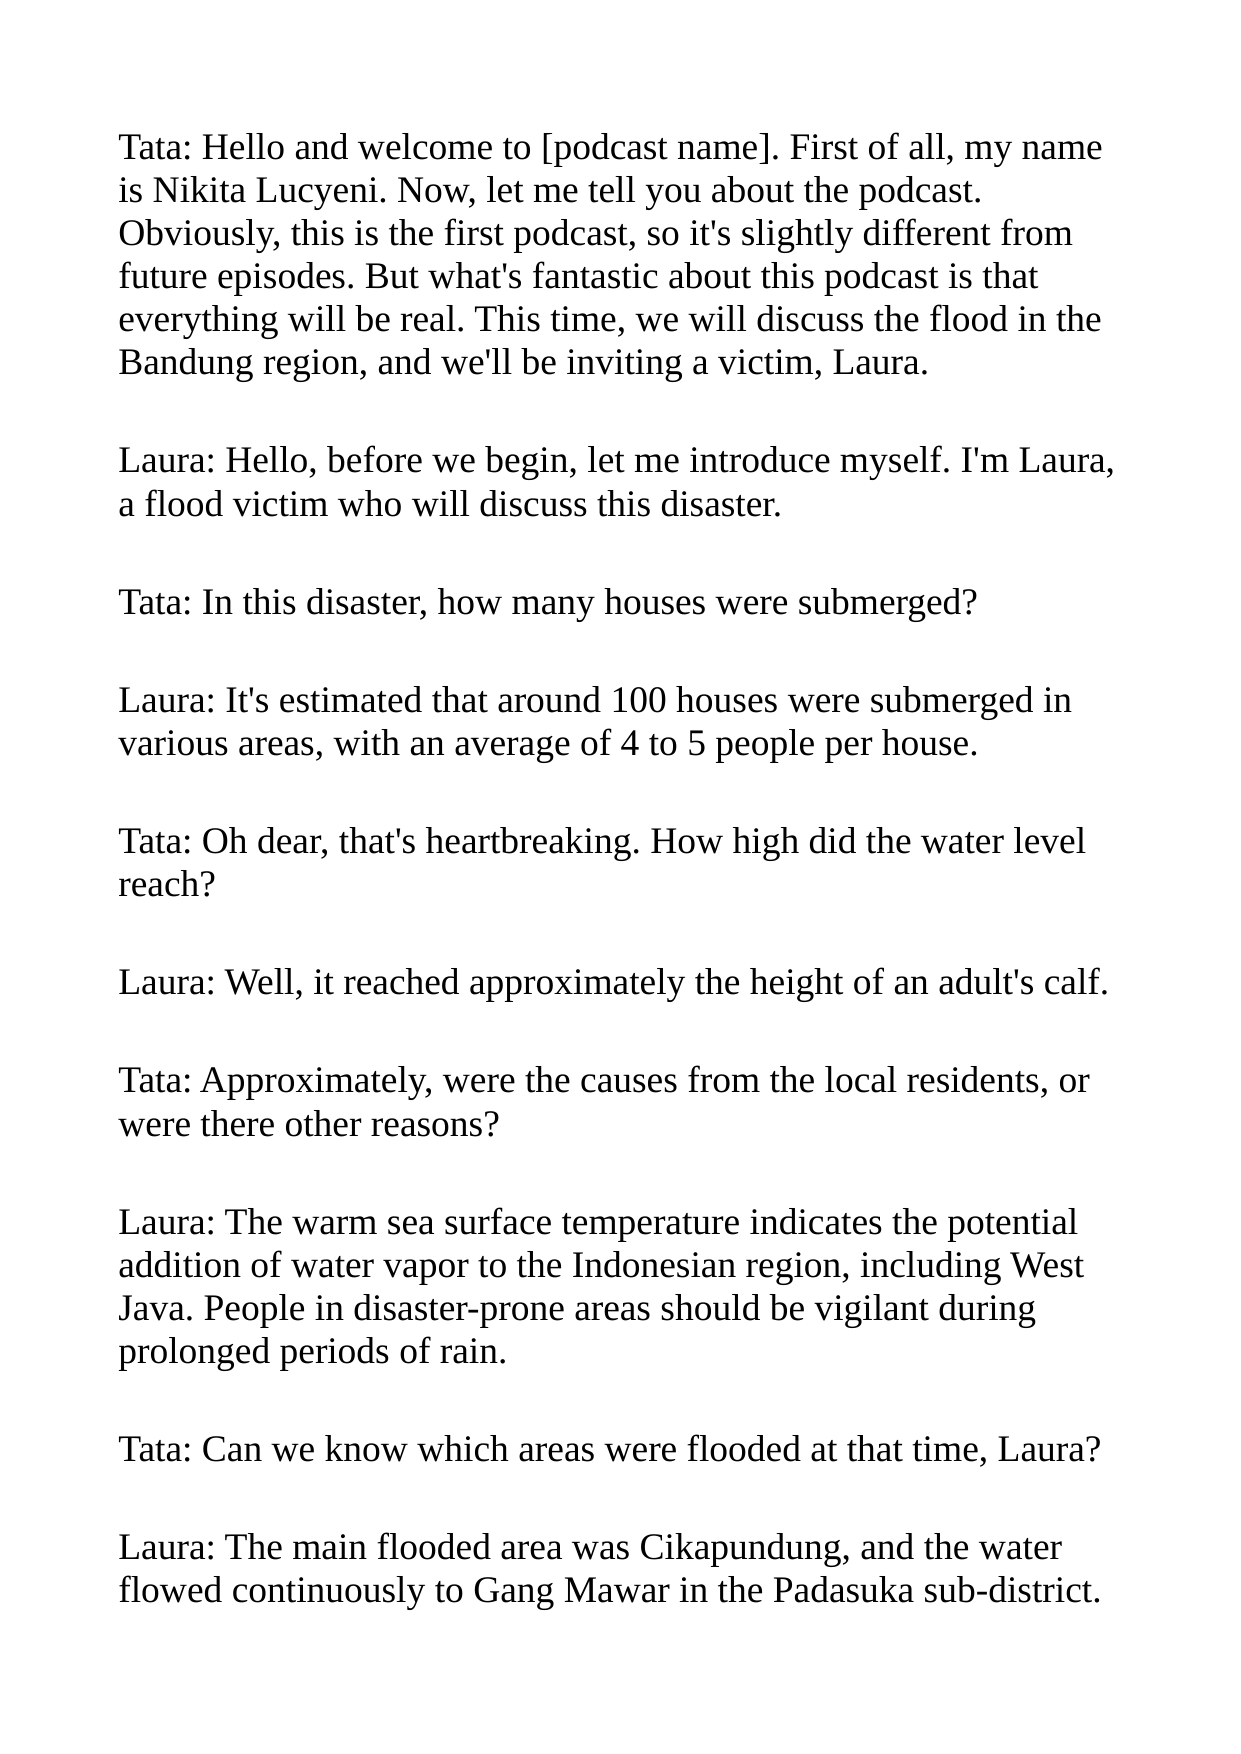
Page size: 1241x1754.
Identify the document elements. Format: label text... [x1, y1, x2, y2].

text Laura: The warm sea surface temperature indicates the potential addition of water vapor to the Indonesian region, including West Java. People in disaster-prone areas should be vigilant during prolonged periods of rain. [118, 1199, 1122, 1372]
text Laura: Hello, before we begin, let me introduce myself. I'm Laura, a flood victim who will discuss this disaster. [118, 438, 1122, 524]
text Laura: Well, it reached approximately the height of an adult's calf. [118, 960, 1122, 1003]
text Tata: Hello and welcome to [podcast name]. First of all, my name is Nikita Lucyeni. Now, let me tell you about the podcast. Obviously, this is the first podcast, so it's slightly different from future episodes. But what's fantastic about this podcast is that everything will be real. This time, we will discuss the flood in the Bandung region, and we'll be inviting a victim, Laura. [118, 124, 1122, 383]
text Tata: Can we know which areas were flooded at that time, Laura? [118, 1427, 1122, 1470]
text Tata: Approximately, were the causes from the local residents, or were there other reasons? [118, 1058, 1122, 1144]
text Tata: In this disaster, how many houses were submerged? [118, 579, 1122, 622]
text Laura: The main flooded area was Cikapundung, and the water flowed continuously to Gang Mawar in the Padasuka sub-district. [118, 1525, 1122, 1611]
text Laura: It's estimated that around 100 houses were submerged in various areas, with an average of 4 to 5 people per house. [118, 677, 1122, 763]
text Tata: Oh dear, that's heartbreaking. How high did the water level reach? [118, 818, 1122, 905]
